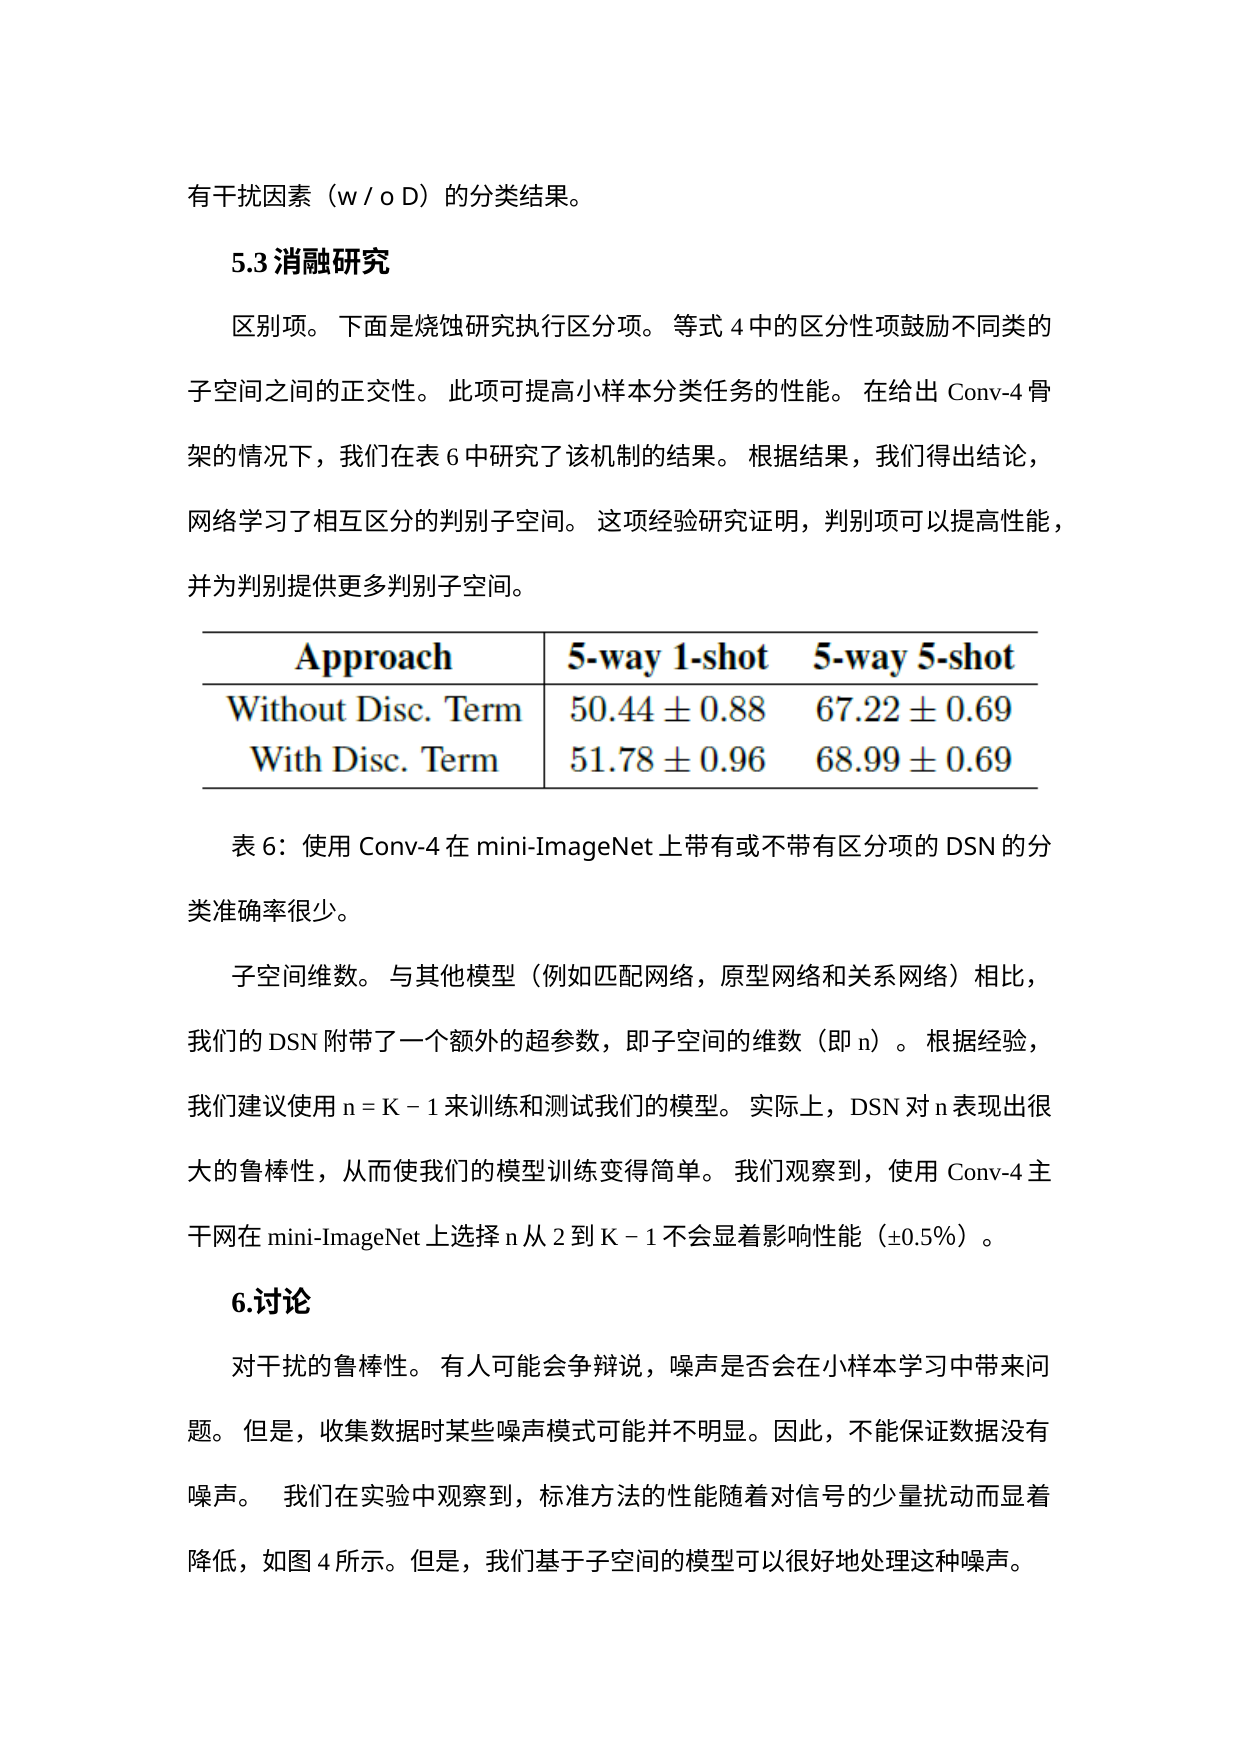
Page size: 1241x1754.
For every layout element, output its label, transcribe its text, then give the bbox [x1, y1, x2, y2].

text 对干扰的鲁棒性。 有人可能会争辩说，噪声是否会在小样本学习中带来问题。 但是，收集数据时某些噪声模式可能并不明显。因此，不能保证数据没有噪声。 我们在实验中观察到，标准方法的性能随着对信号的少量扰动而显着降低，如图4所示。但是，我们基于子空间的模型可以很好地处理这种噪声。 [187, 1332, 1053, 1592]
text 子空间维数。 与其他模型（例如匹配网络，原型网络和关系网络）相比，我们的DSN附带了一个额外的超参数，即子空间的维数（即n）。 根据经验，我们建议使用n = K − 1来训练和测试我们的模型。 实际上，DSN对n表现出很大的鲁棒性，从而使我们的模型训练变得简单。 我们观察到，使用Conv-4主干网在mini-ImageNet上选择n从2到K − 1不会显着影响性能（±0.5％）。 [187, 942, 1053, 1267]
text 区别项。 下面是烧蚀研究执行区分项。 等式4中的区分性项鼓励不同类的子空间之间的正交性。 此项可提高小样本分类任务的性能。 在给出Conv-4骨架的情况下，我们在表6中研究了该机制的结果。 根据结果​​，我们得出结论，网络学习了相互区分的判别子空间。 这项经验研究证明，判别项可以提高性能，并为判别提供更多判别子空间。 [187, 292, 1053, 617]
text 5.3消融研究 [187, 227, 1053, 292]
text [187, 162, 1053, 227]
text 6.讨论 [187, 1267, 1053, 1332]
text 表6：使用Conv-4在mini-ImageNet上带有或不带有区分项的DSN的分类准确率很少。 [187, 812, 1053, 942]
picture [187, 617, 1046, 805]
